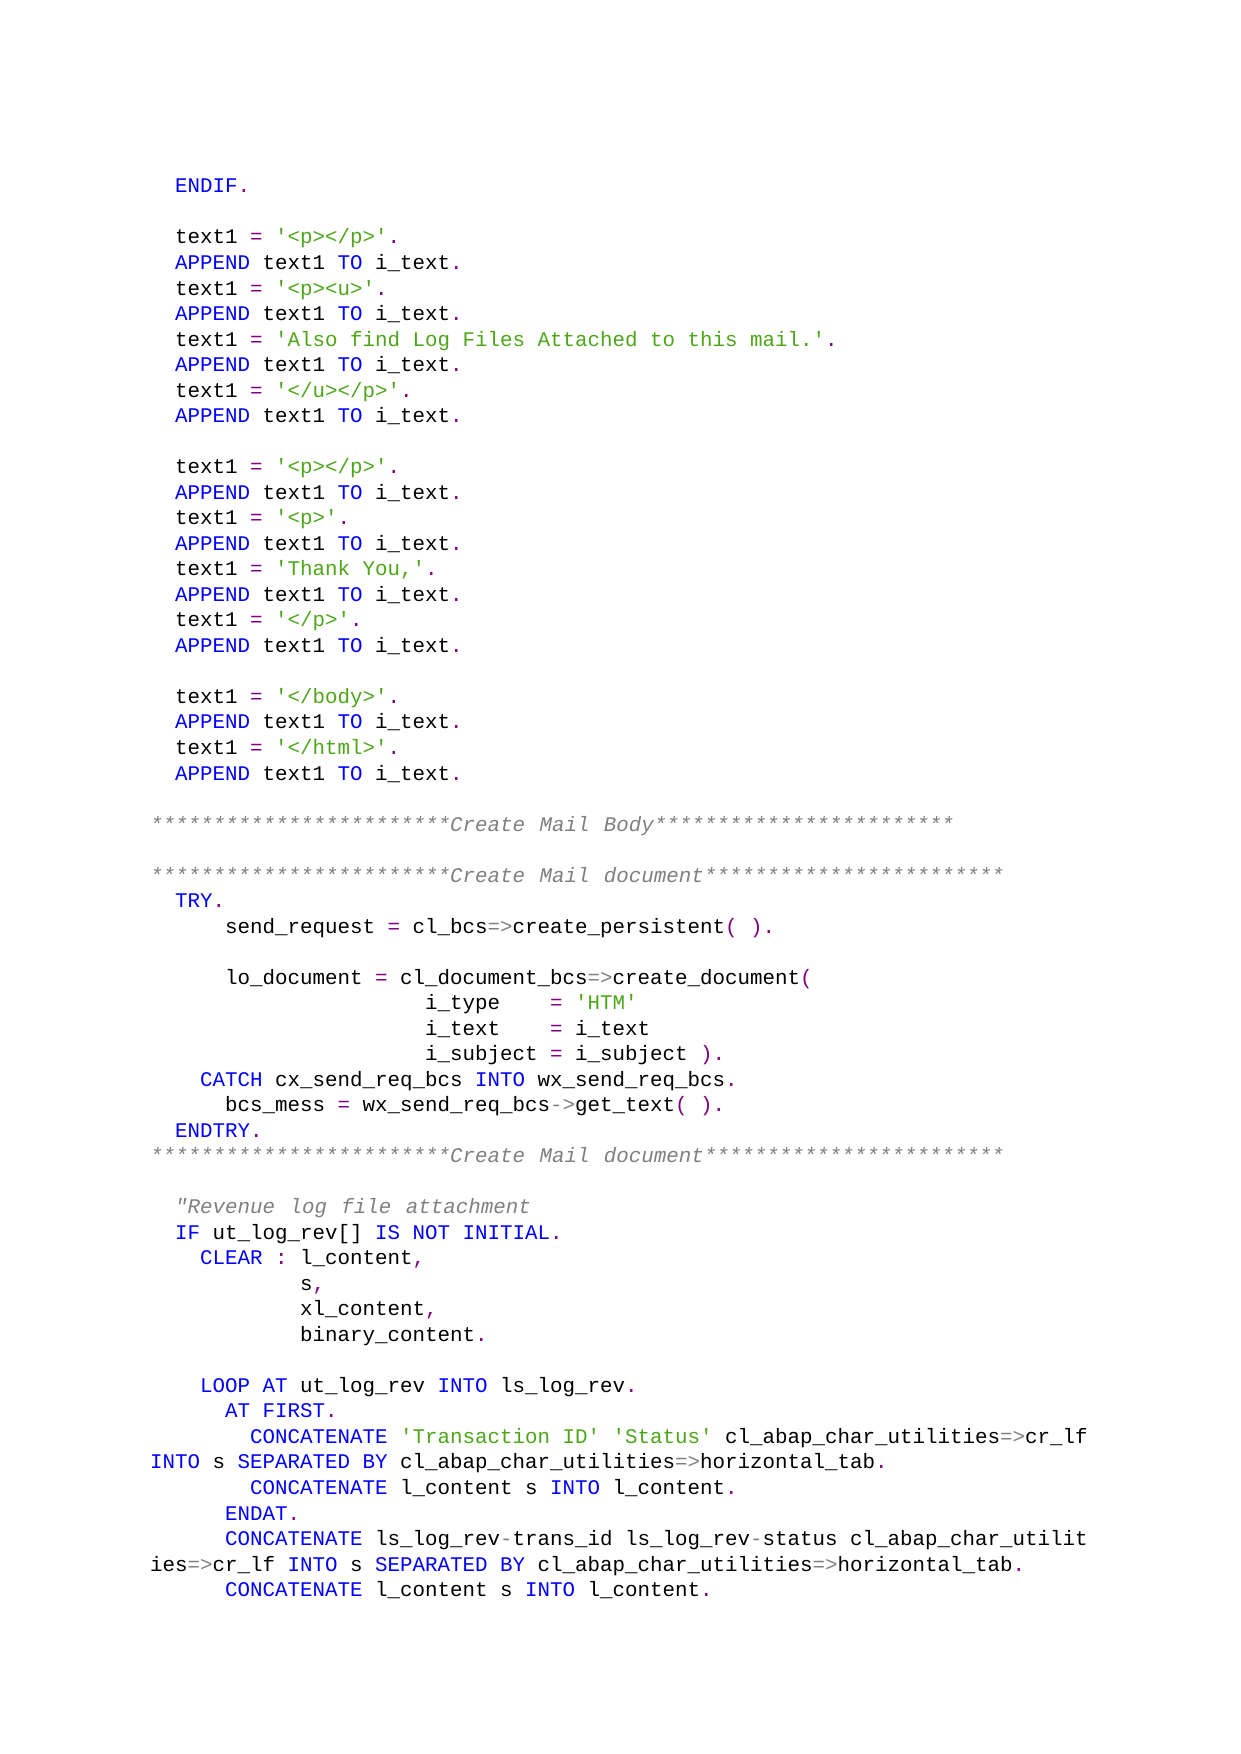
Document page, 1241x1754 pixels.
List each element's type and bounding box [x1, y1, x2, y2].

text [150, 150, 1090, 1603]
